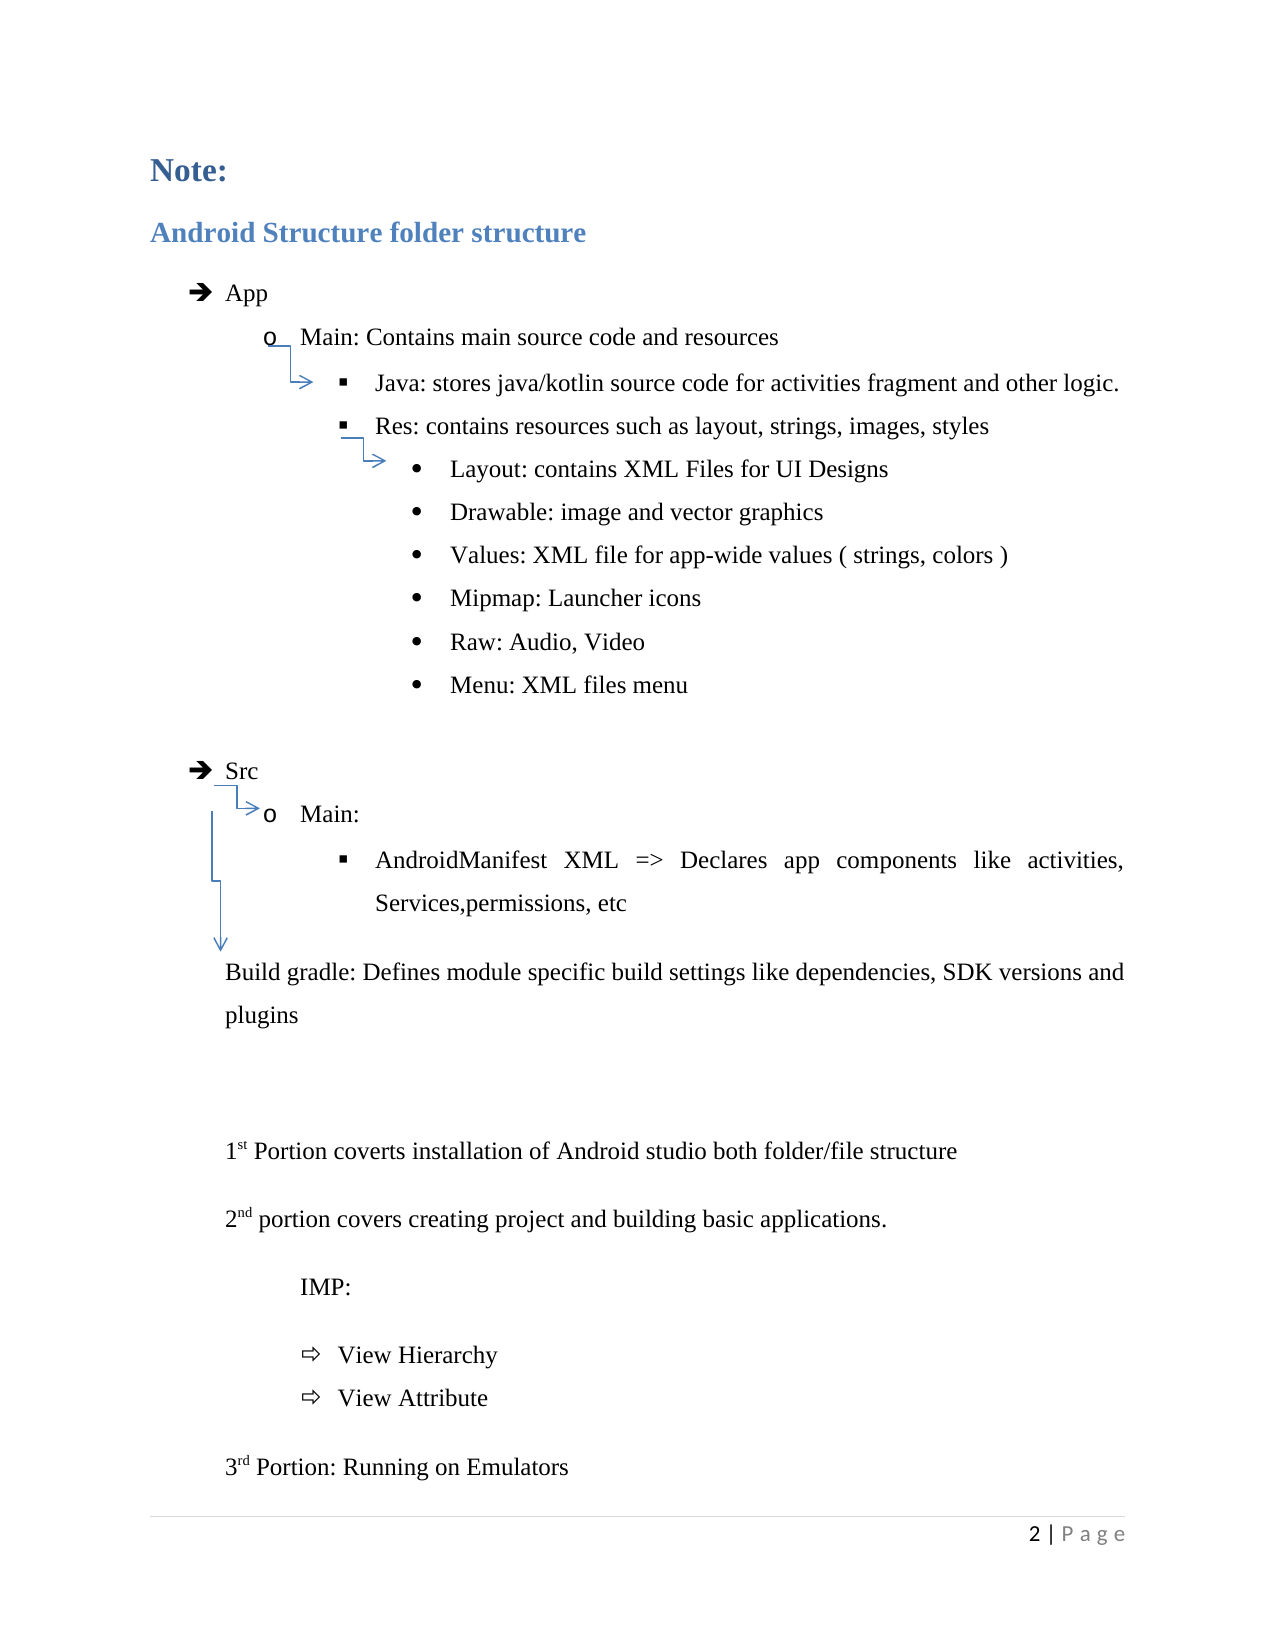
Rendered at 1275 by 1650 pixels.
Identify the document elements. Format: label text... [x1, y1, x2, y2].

list Layout: contains XML Files for UI Designs [412, 454, 1125, 483]
text 2nd portion covers creating project and building basic applications. [150, 1204, 1125, 1233]
list Main: [262, 799, 1125, 830]
subtitle Note: [150, 150, 1125, 188]
text Build gradle: Defines module specific build settings like dependencies, SDK versions and plugins [225, 957, 1125, 1028]
list Menu: XML files menu [412, 670, 1125, 698]
list Raw: Audio, Video [412, 627, 1125, 655]
list App [187, 278, 1125, 307]
list Mipmap: Launcher icons [412, 583, 1125, 612]
list Drawable: image and vector graphics [412, 497, 1125, 526]
text IMP: [225, 1272, 1125, 1301]
list AndroidManifest XML => Declares app components like activities, Services,permissions, etc [337, 845, 1125, 917]
subtitle Android Structure folder structure [150, 215, 1125, 248]
list Src [187, 756, 1125, 785]
list View Attribute [300, 1383, 1125, 1412]
list Java: stores java/kotlin source code for activities fragment and other logic. [337, 368, 1125, 397]
text 1st Portion coverts installation of Android studio both folder/file structure [150, 1136, 1125, 1165]
list Main: Contains main source code and resources [262, 322, 1125, 352]
list Values: XML file for app-wide values ( strings, colors ) [412, 540, 1125, 569]
list Res: contains resources such as layout, strings, images, styles [337, 411, 1125, 440]
list View Hierarchy [300, 1340, 1125, 1369]
text 3rd Portion: Running on Emulators [225, 1452, 1125, 1480]
